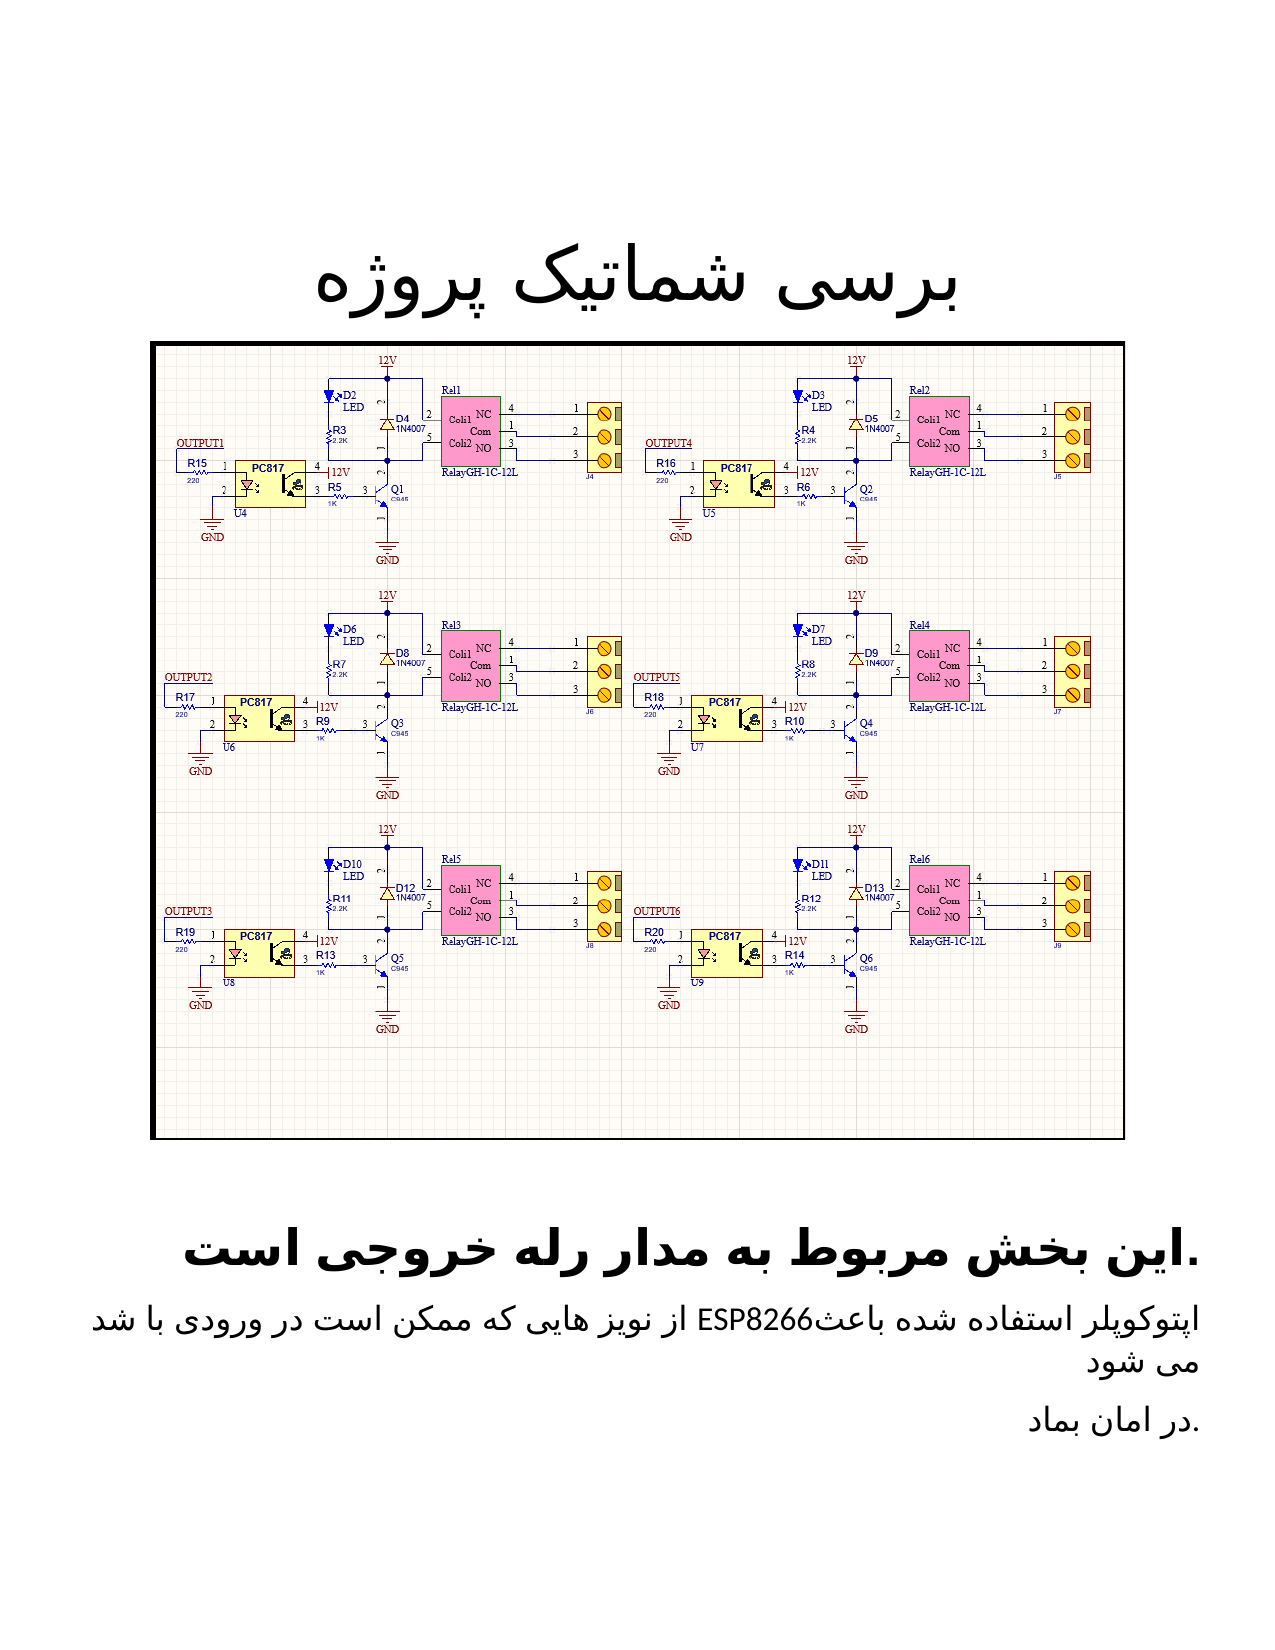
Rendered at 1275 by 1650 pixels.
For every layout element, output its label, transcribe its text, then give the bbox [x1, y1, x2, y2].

text این بخش مربوط به مدار رله خروجی است. [75, 1219, 1200, 1276]
text در امان بماد. [75, 1399, 1200, 1440]
picture [150, 341, 1125, 1140]
text از نویز هایی که ممکن است در ورودی با شد ESP8266اپتوکوپلر استفاده شده باعث می شود [75, 1297, 1200, 1380]
text برسی شماتیک پروژه [75, 231, 1200, 318]
